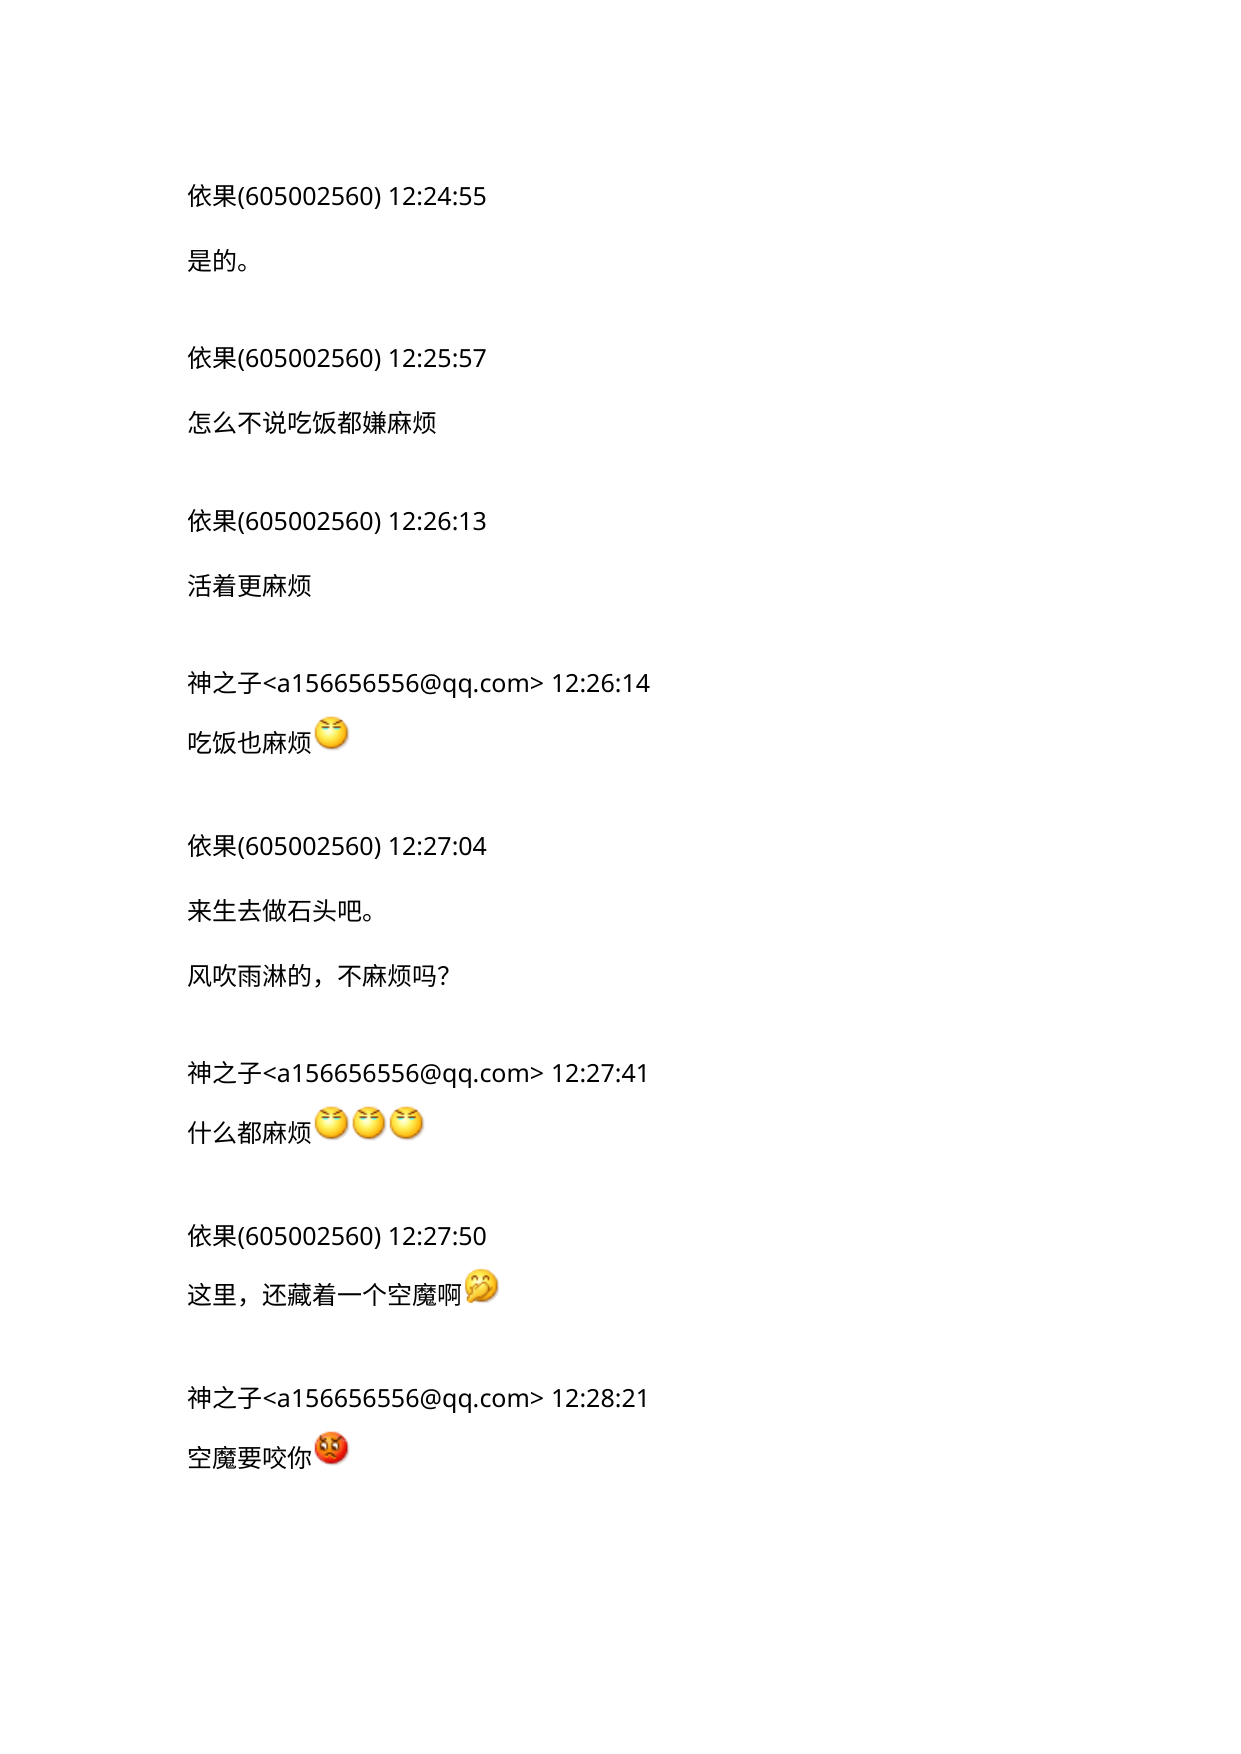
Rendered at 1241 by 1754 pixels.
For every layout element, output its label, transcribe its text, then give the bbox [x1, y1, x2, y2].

text 依果(605002560) 12:27:04 来生去做石头吧。 风吹雨淋的，不麻烦吗？ [187, 812, 1053, 1039]
text 依果(605002560) 12:24:55 是的。 [187, 162, 1053, 324]
text 神之子<a156656556@qq.com> 12:27:41 什么都麻烦 [187, 1039, 1053, 1202]
picture [312, 714, 350, 752]
text 依果(605002560) 12:26:13 活着更麻烦 [187, 487, 1053, 649]
text 神之子<a156656556@qq.com> 12:28:21 空魔要咬你 [187, 1364, 1053, 1527]
text 依果(605002560) 12:25:57 怎么不说吃饭都嫌麻烦 [187, 324, 1053, 487]
text 依果(605002560) 12:27:50 这里，还藏着一个空魔啊 [187, 1202, 1053, 1364]
picture [312, 1104, 426, 1142]
picture [462, 1267, 501, 1305]
picture [312, 1429, 350, 1467]
text 神之子<a156656556@qq.com> 12:26:14 吃饭也麻烦 [187, 649, 1053, 812]
